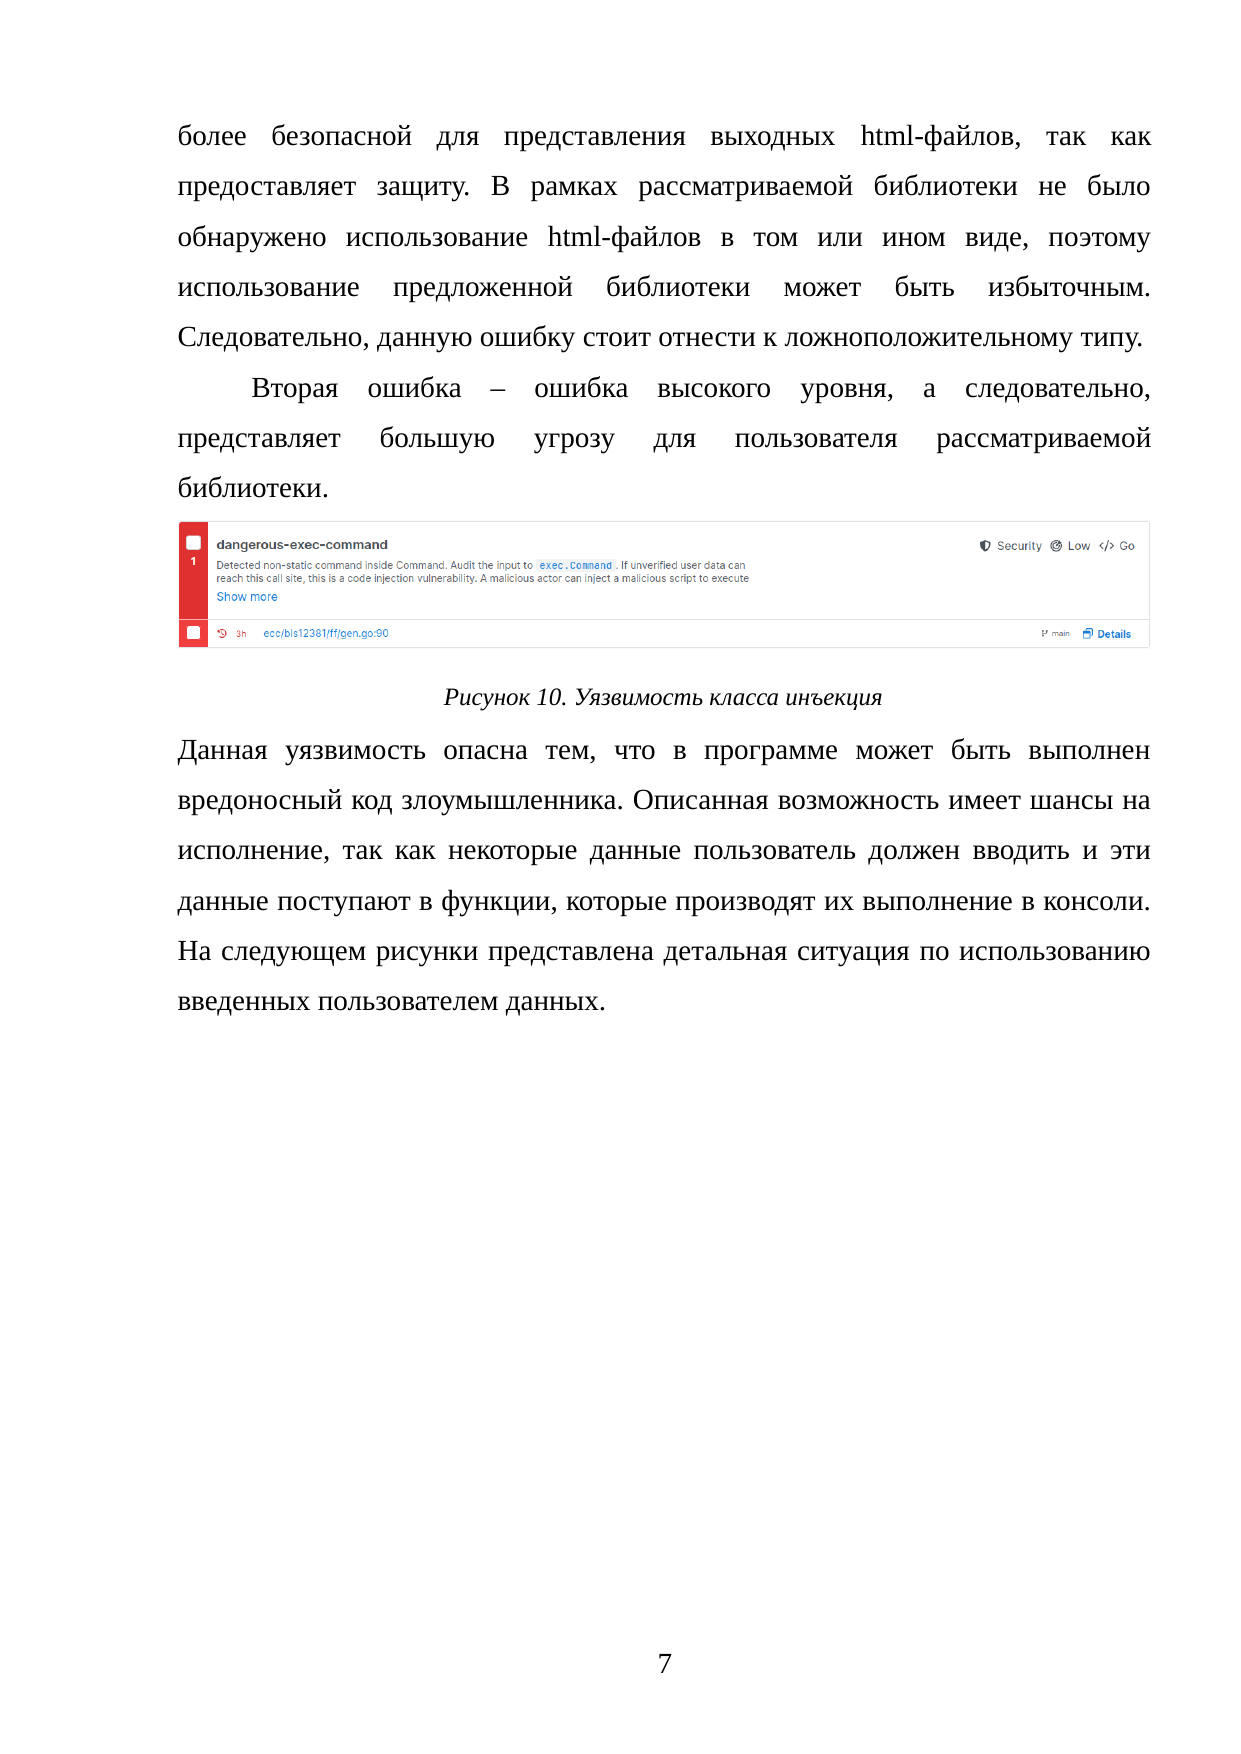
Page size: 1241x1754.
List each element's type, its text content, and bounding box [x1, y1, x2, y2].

text Вторая ошибка – ошибка высокого уровня, а следовательно, представляет большую угрозу для пользователя рассматриваемой библиотеки. [177, 370, 1152, 504]
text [177, 118, 1152, 353]
text Рисунок 10. Уязвимость класса инъекция [177, 682, 1152, 711]
picture [178, 520, 1151, 649]
text Данная уязвимость опасна тем, что в программе может быть выполнен вредоносный код злоумышленника. Описанная возможность имеет шансы на исполнение, так как некоторые данные пользователь должен вводить и эти данные поступают в функции, которые производят их выполнение в консоли. На следующем рисунки представлена детальная ситуация по использованию введенных пользователем данных. [177, 732, 1152, 1017]
